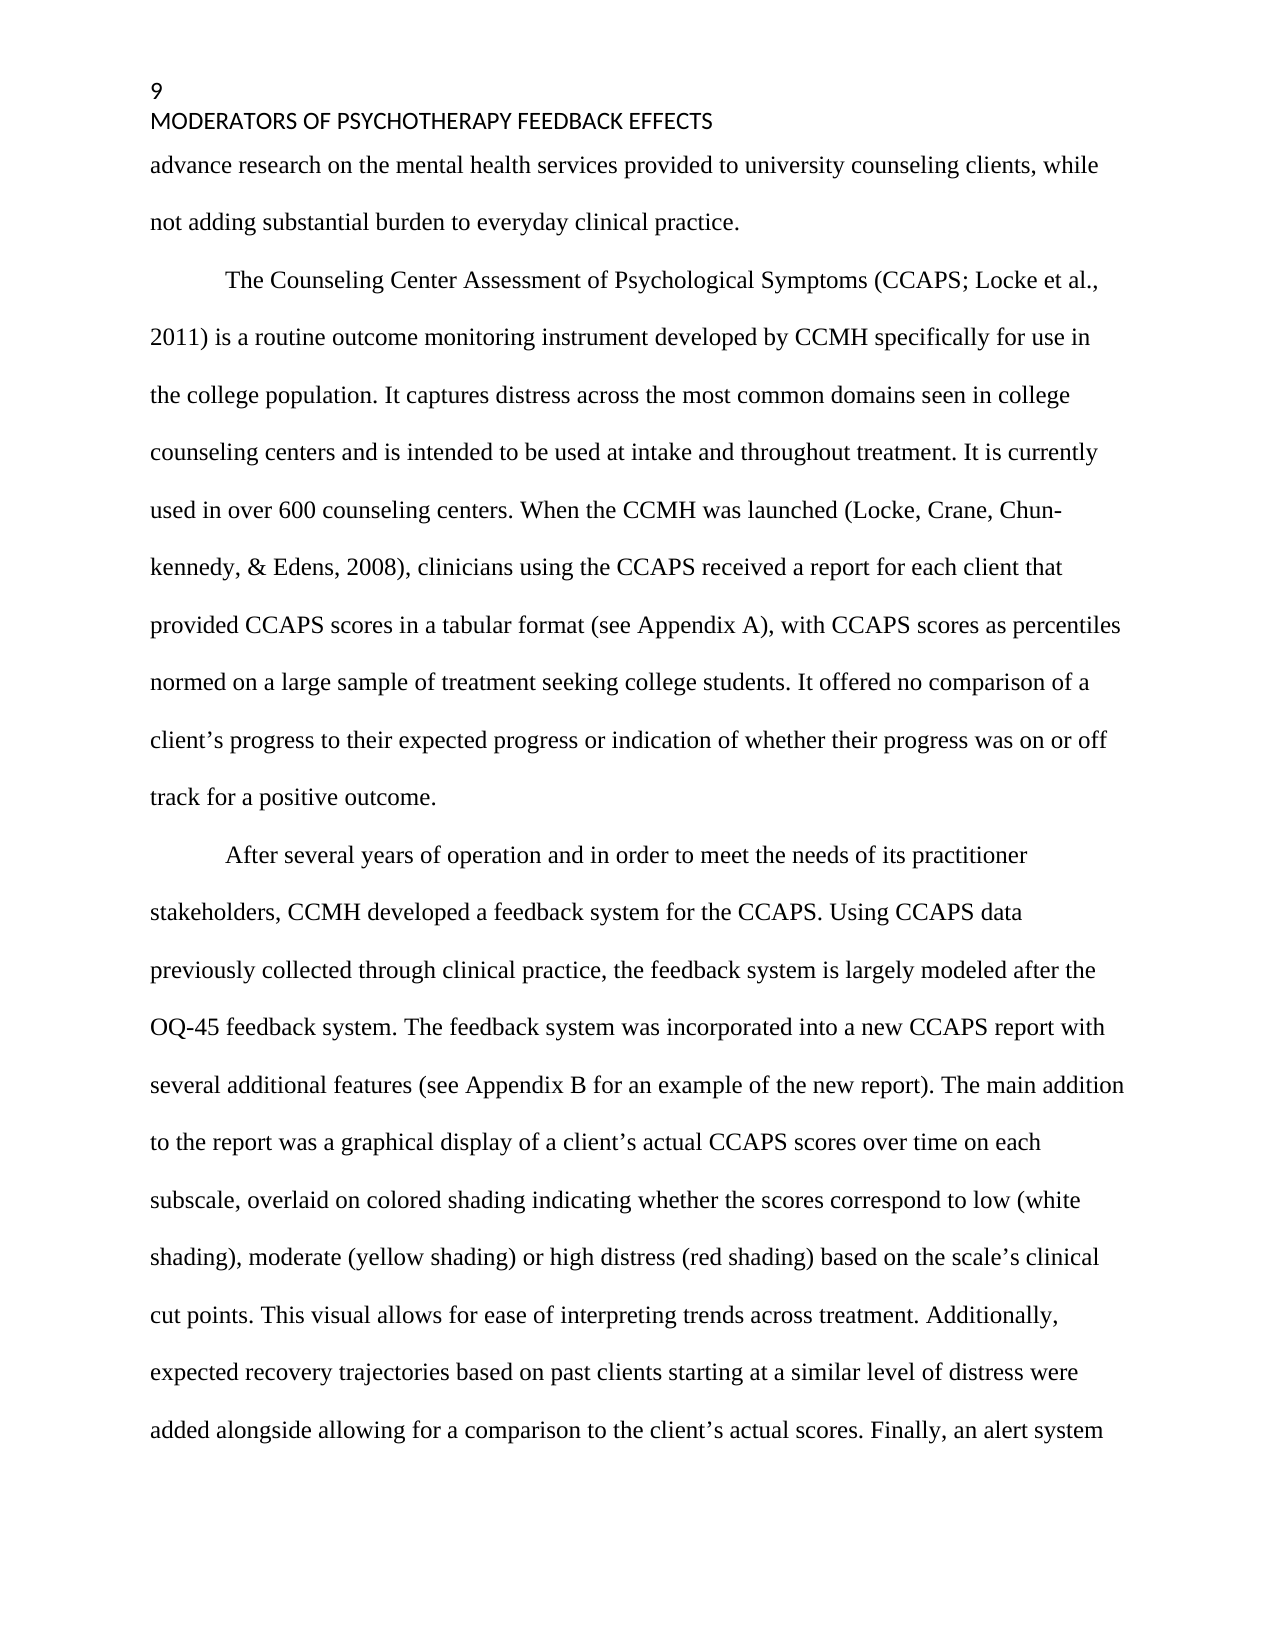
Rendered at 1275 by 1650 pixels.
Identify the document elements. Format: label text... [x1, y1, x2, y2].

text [150, 840, 1125, 1444]
text The Counseling Center Assessment of Psychological Symptoms (CCAPS; Locke et al., 2011) is a routine outcome monitoring instrument developed by CCMH specifically for use in the college population. It captures distress across the most common domains seen in college counseling centers and is intended to be used at intake and throughout treatment. It is currently used in over 600 counseling centers. When the CCMH was launched (Locke, Crane, Chun-kennedy, & Edens, 2008), clinicians using the CCAPS received a report for each client that provided CCAPS scores in a tabular format (see Appendix A), with CCAPS scores as percentiles normed on a large sample of treatment seeking college students. It offered no comparison of a client’s progress to their expected progress or indication of whether their progress was on or off track for a positive outcome. [150, 265, 1125, 811]
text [150, 150, 1125, 236]
